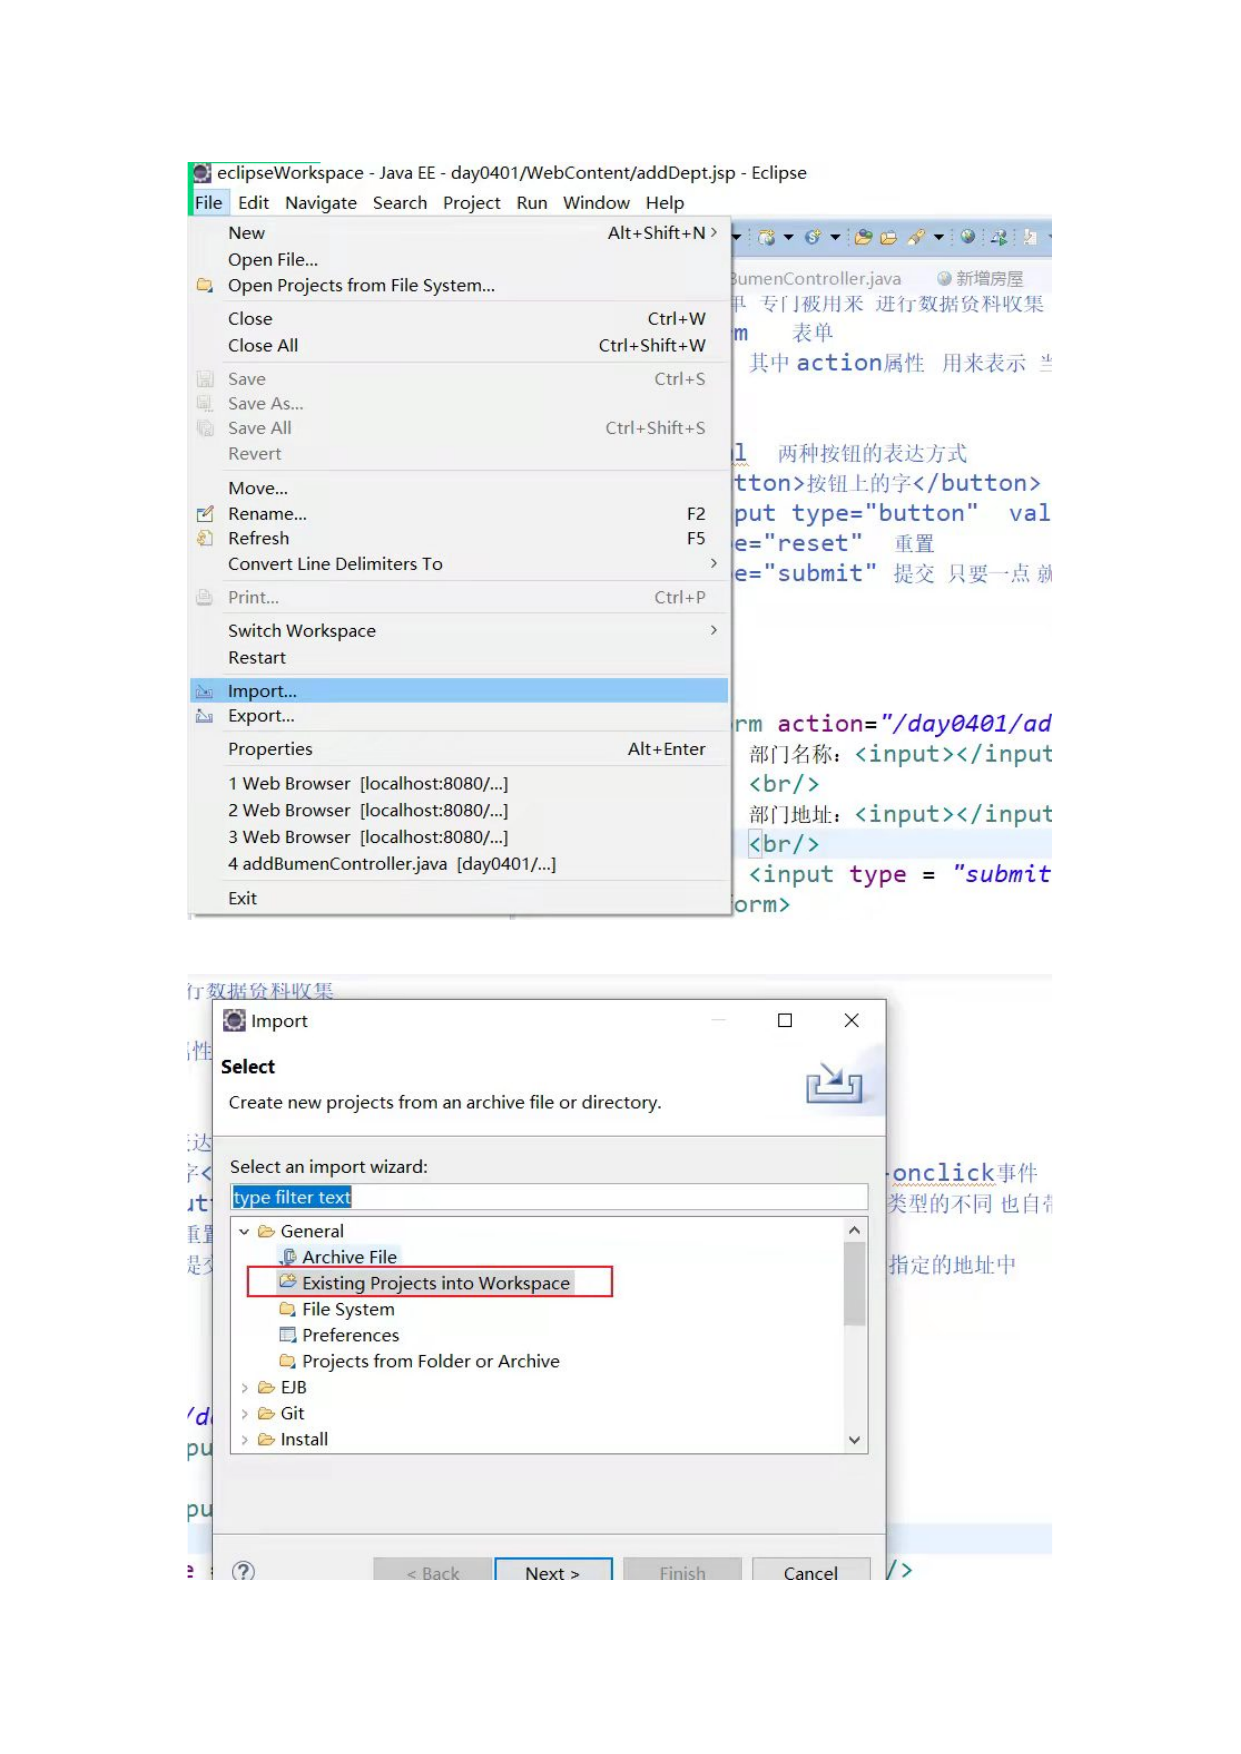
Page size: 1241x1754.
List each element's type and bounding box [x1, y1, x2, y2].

picture [187, 162, 1052, 920]
picture [187, 974, 1053, 1580]
